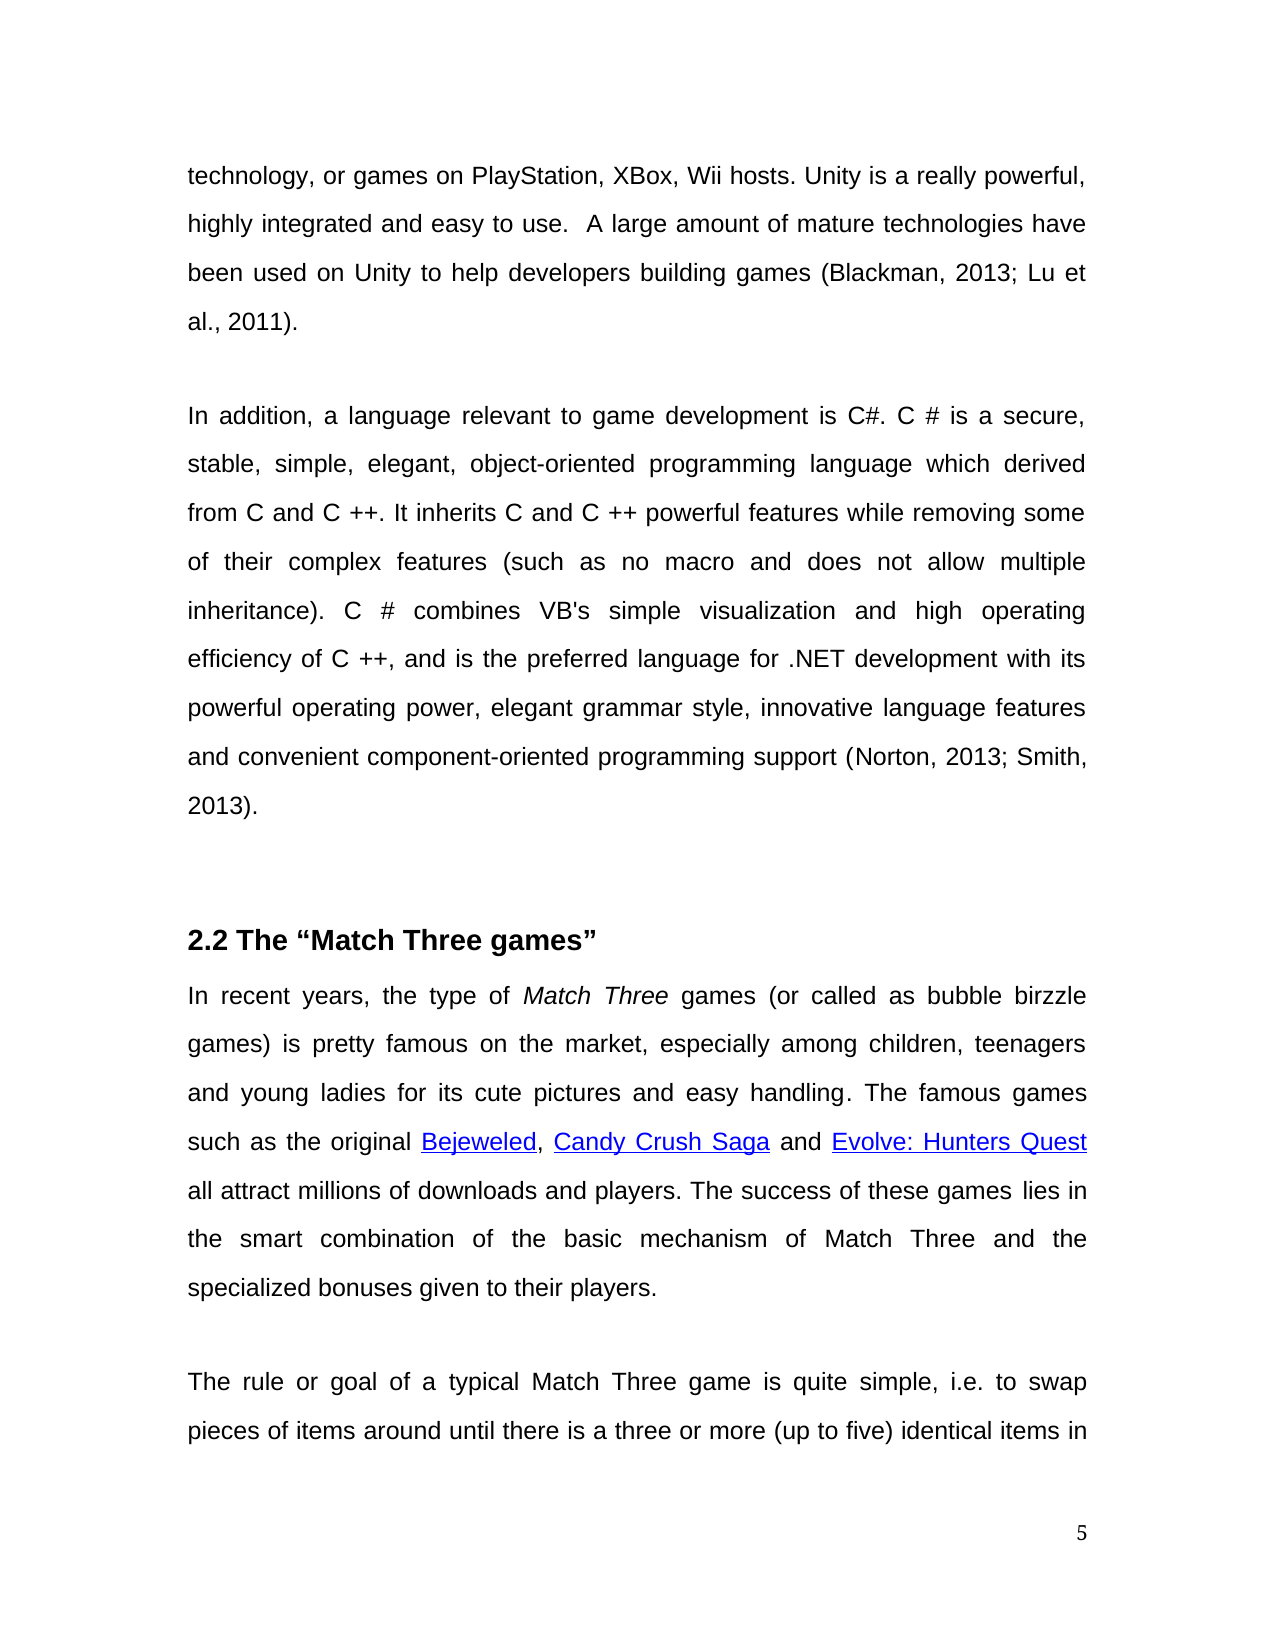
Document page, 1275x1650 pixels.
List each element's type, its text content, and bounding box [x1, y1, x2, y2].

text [187, 159, 1087, 337]
subtitle 2.2 The “Match Three games” [187, 907, 1087, 972]
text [187, 1365, 1087, 1446]
text In addition, a language relevant to game development is C#. C # is a secure, stable, simple, elegant, object-oriented programming language which derived from C and C ++. It inherits C and C ++ powerful features while removing some of their complex features (such as no macro and does not allow multiple inheritance). C # combines VB's simple visualization and high operating efficiency of C ++, and is the preferred language for .NET development with its powerful operating power, elegant grammar style, innovative language features and convenient component-oriented programming support (Norton, 2013; Smith, 2013). [187, 399, 1087, 821]
text In recent years, the type of Match Three games (or called as bubble birzzle games) is pretty famous on the market, especially among children, teenagers and young ladies for its cute pictures and easy handling. The famous games such as the original Bejeweled, Candy Crush Saga and Evolve: Hunters Quest all attract millions of downloads and players. The success of these games lies in the smart combination of the basic mechanism of Match Three and the specialized bonuses given to their players. [187, 979, 1087, 1304]
